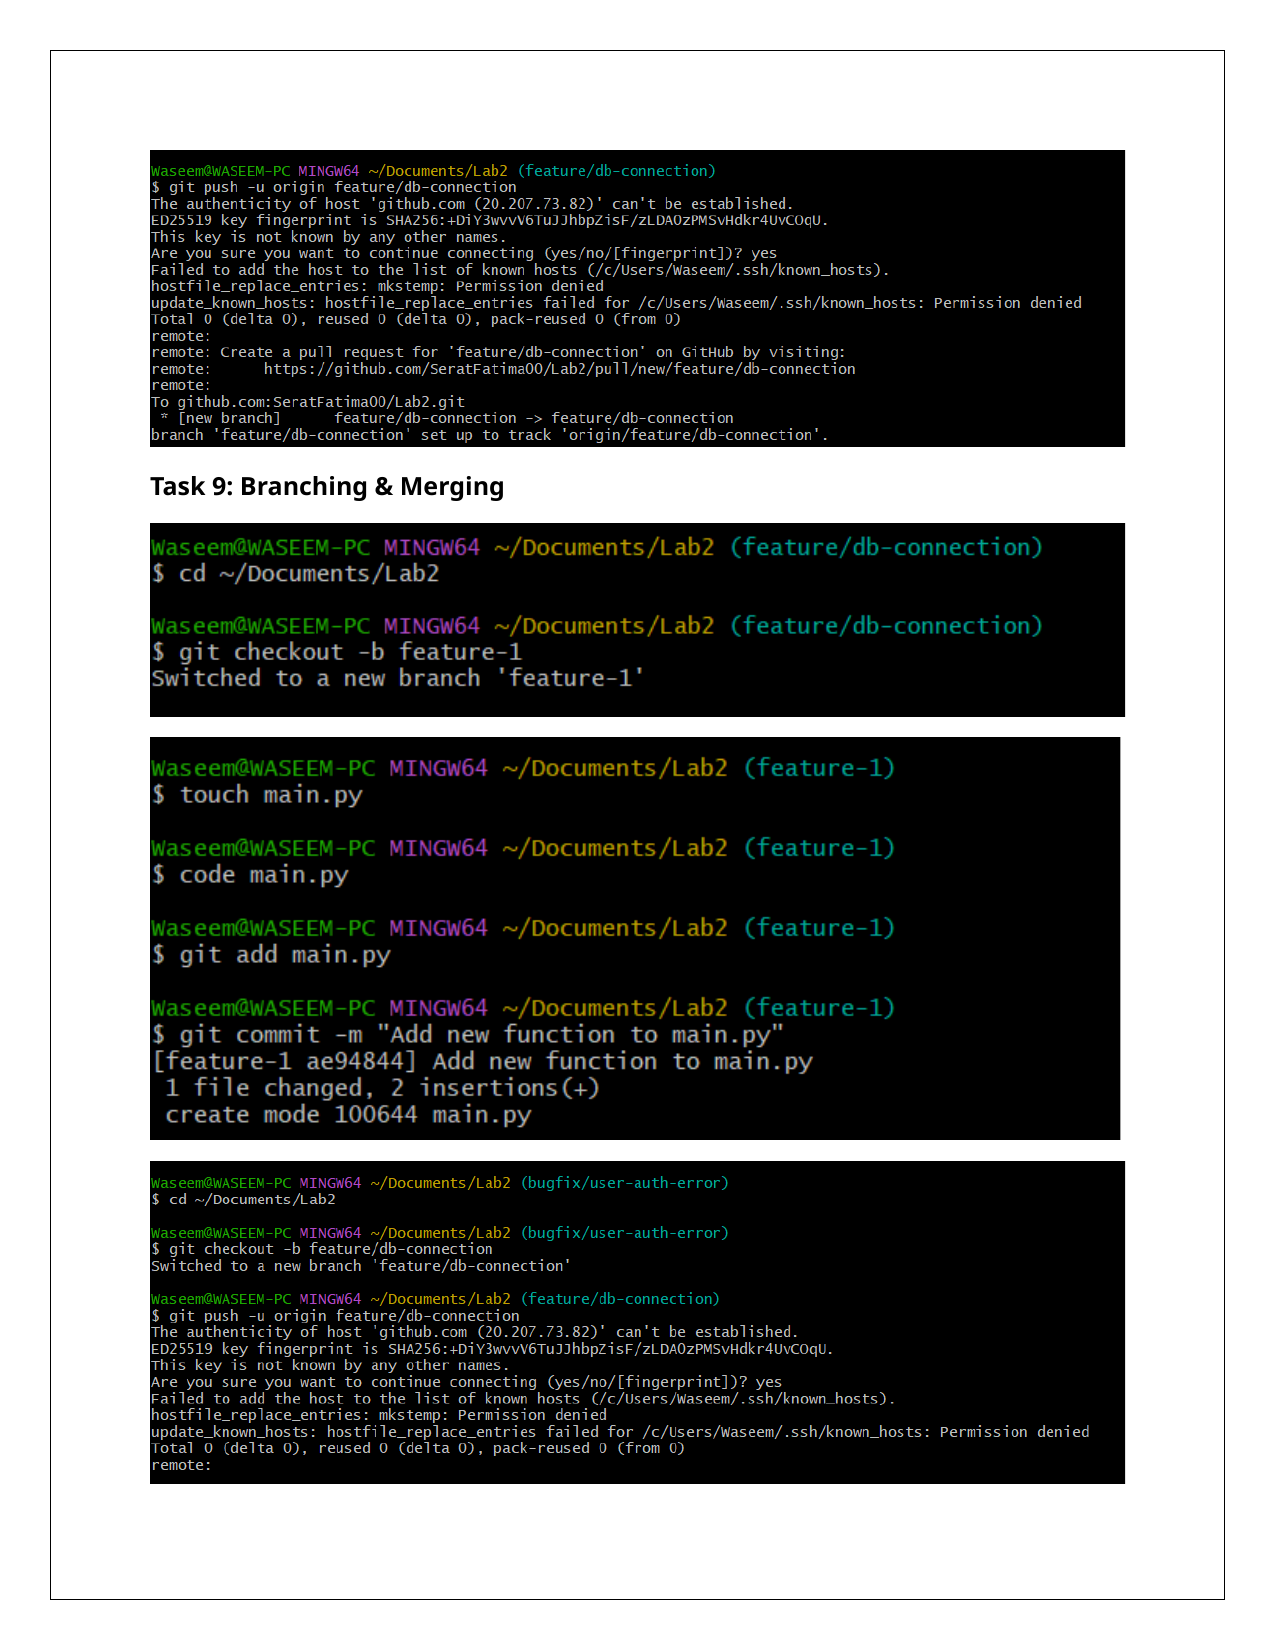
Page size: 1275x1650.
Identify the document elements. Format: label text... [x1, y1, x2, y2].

picture [150, 1161, 1125, 1484]
picture [150, 523, 1125, 717]
picture [150, 150, 1125, 447]
text Task 9: Branching & Merging [150, 468, 1125, 502]
picture [150, 737, 1121, 1140]
